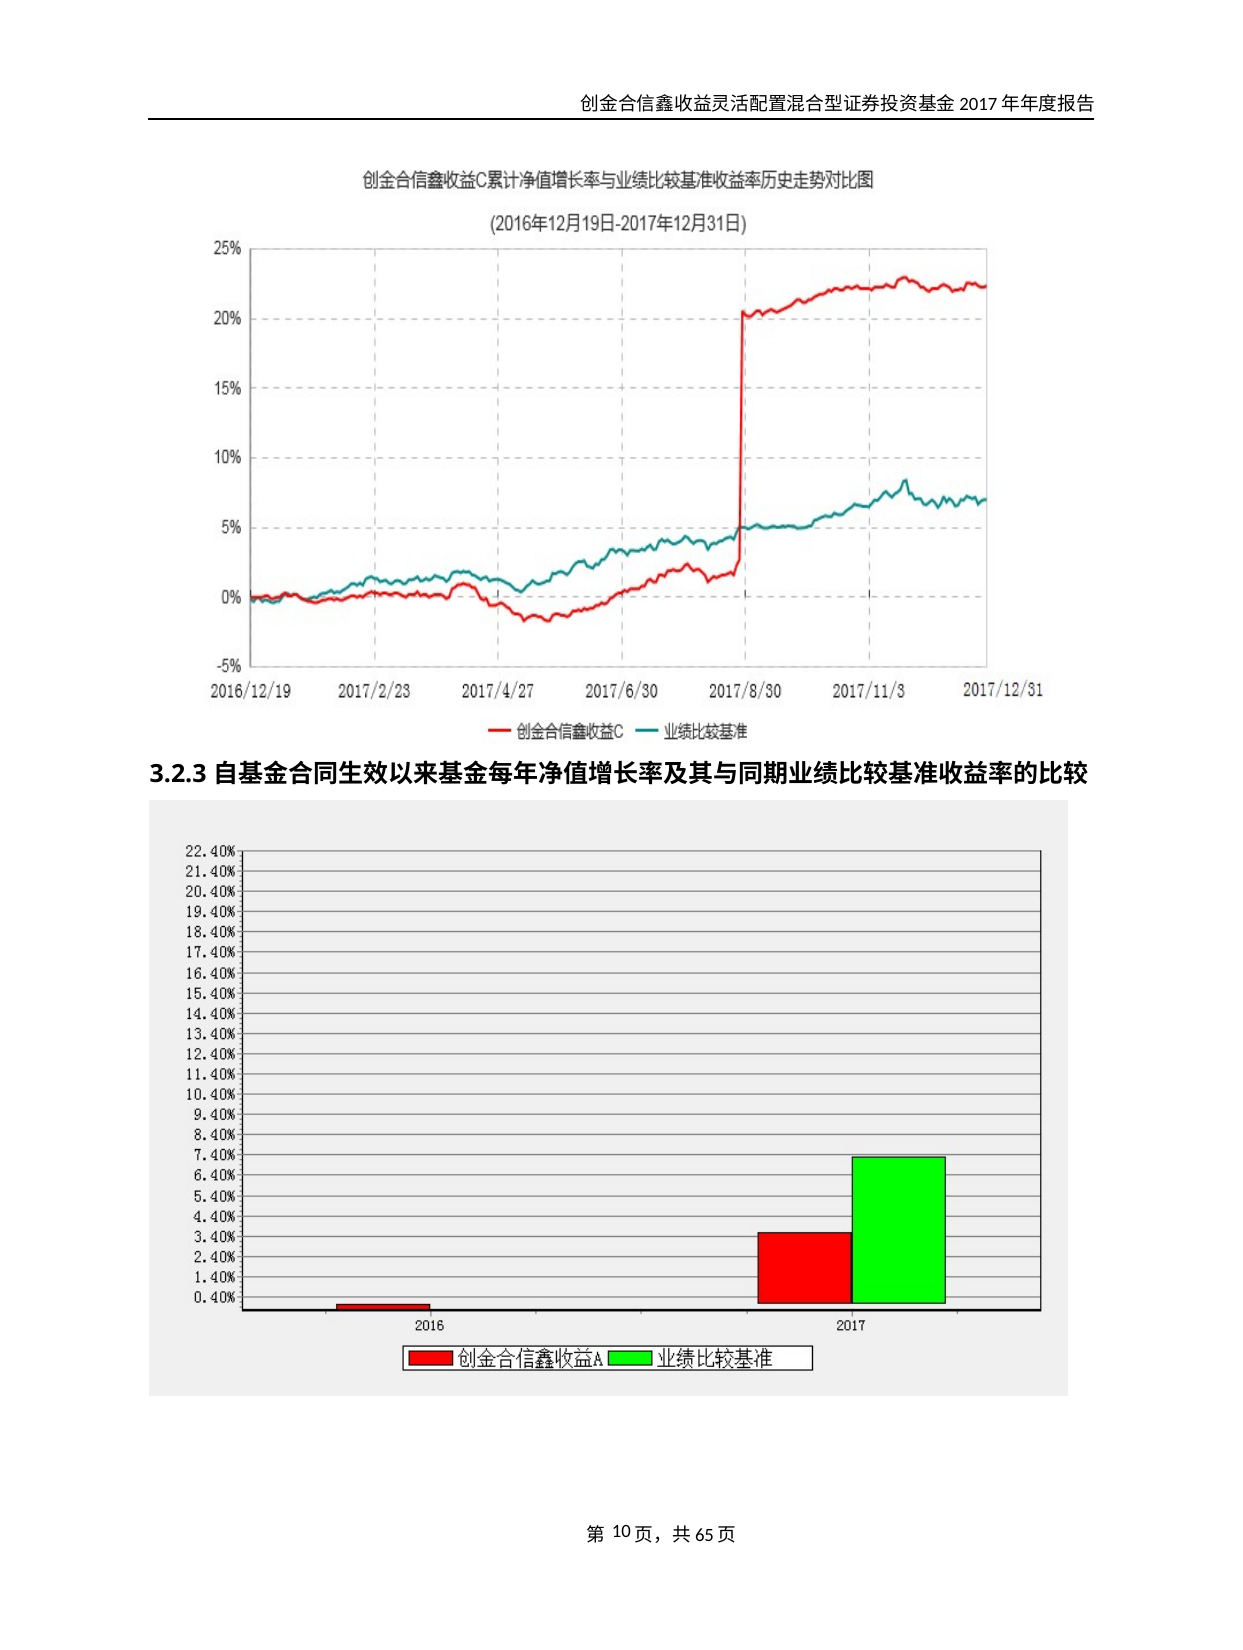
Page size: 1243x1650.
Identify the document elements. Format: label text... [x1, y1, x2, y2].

picture [149, 147, 1069, 744]
text 3.2.3 自基金合同生效以来基金每年净值增长率及其与同期业绩比较基准收益率的比较 [149, 754, 1094, 790]
picture [149, 800, 1068, 1396]
